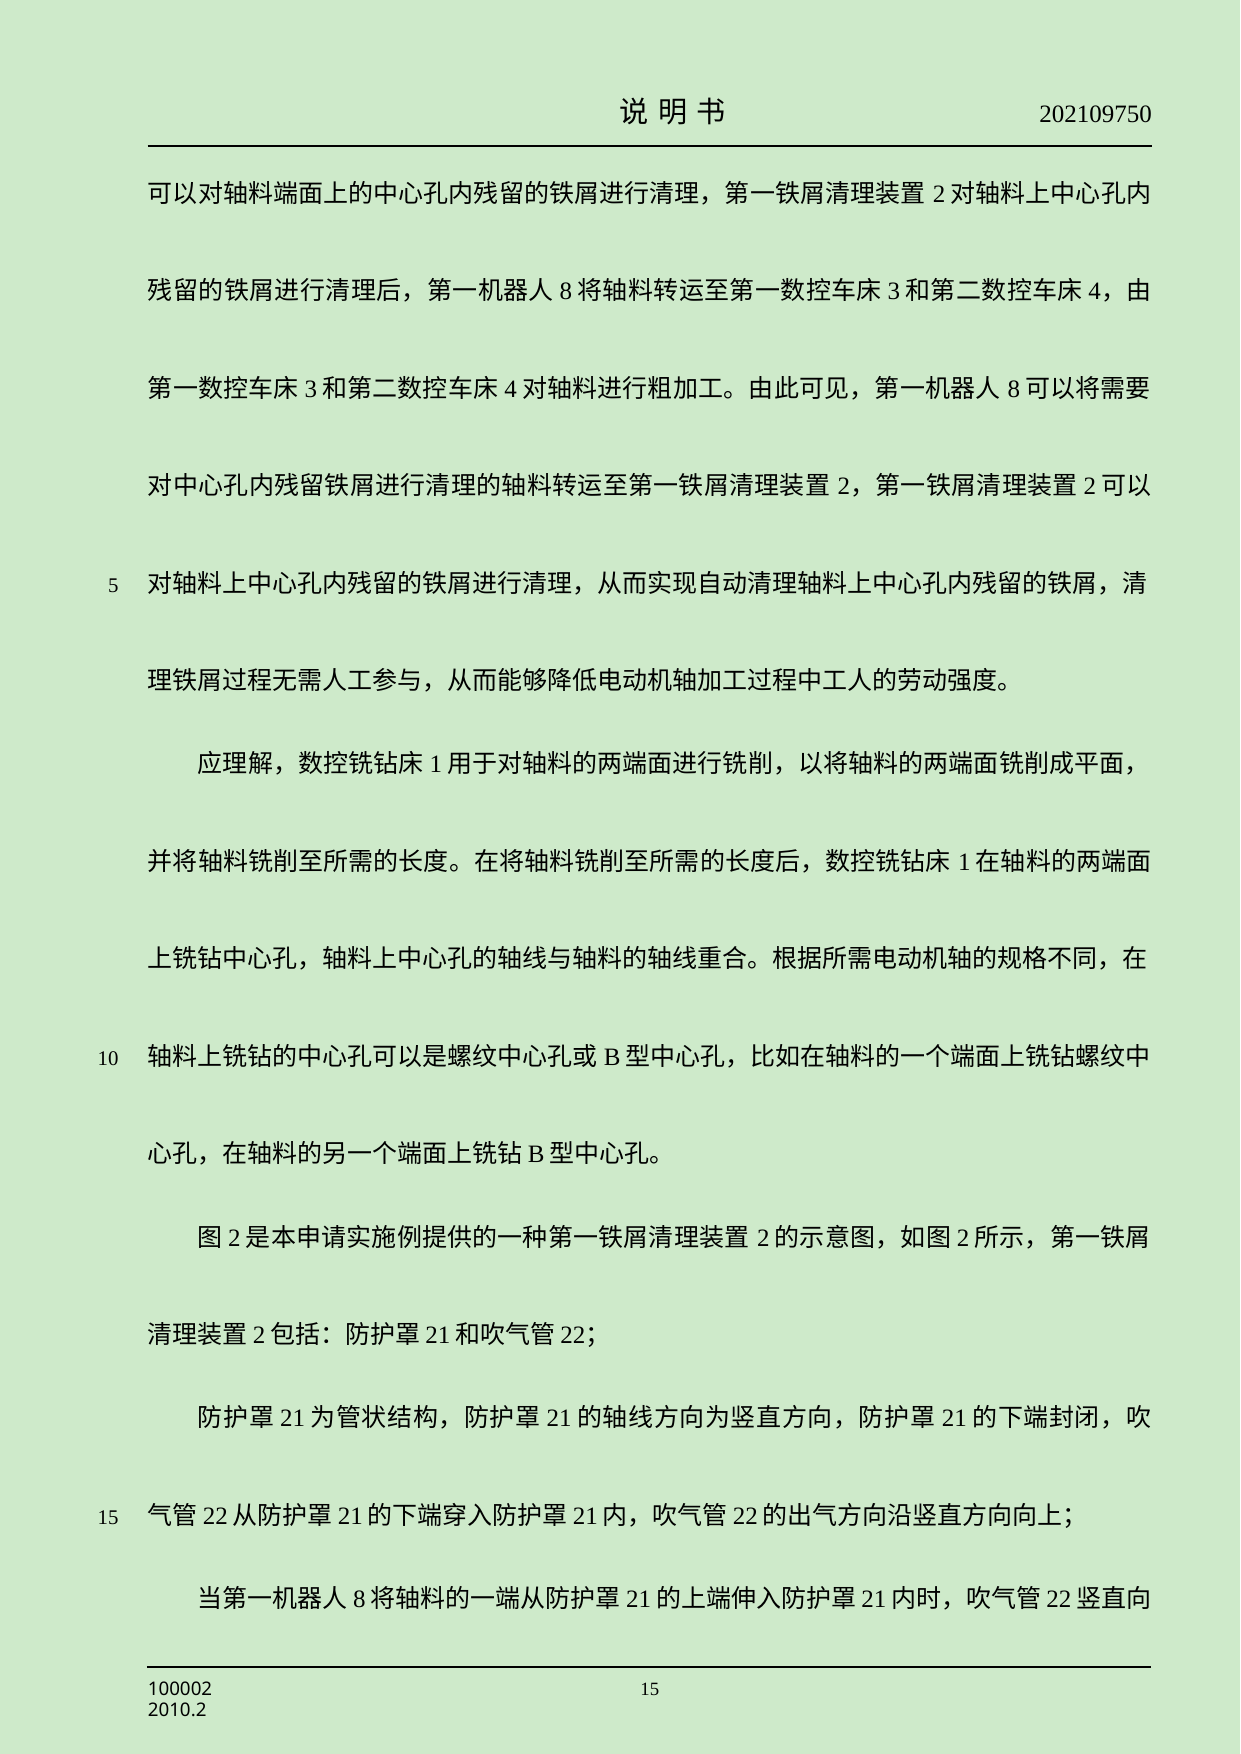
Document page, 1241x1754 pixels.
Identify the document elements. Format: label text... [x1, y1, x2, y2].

text 防护罩21为管状结构，防护罩21的轴线方向为竖直方向，防护罩21的下端封闭，吹气管22从防护罩21的下端穿入防护罩21内，吹气管22的出气方向沿竖直方向向上； [148, 1383, 1152, 1546]
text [148, 1564, 1152, 1629]
text 图2是本申请实施例提供的一种第一铁屑清理装置2的示意图，如图2所示，第一铁屑清理装置2包括：防护罩21和吹气管22； [148, 1203, 1152, 1365]
text 应理解，数控铣钻床1用于对轴料的两端面进行铣削，以将轴料的两端面铣削成平面，并将轴料铣削至所需的长度。在将轴料铣削至所需的长度后，数控铣钻床1在轴料的两端面上铣钻中心孔，轴料上中心孔的轴线与轴料的轴线重合。根据所需电动机轴的规格不同，在轴料上铣钻的中心孔可以是螺纹中心孔或B型中心孔，比如在轴料的一个端面上铣钻螺纹中心孔，在轴料的另一个端面上铣钻B型中心孔。 [148, 729, 1152, 1184]
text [148, 159, 1152, 711]
